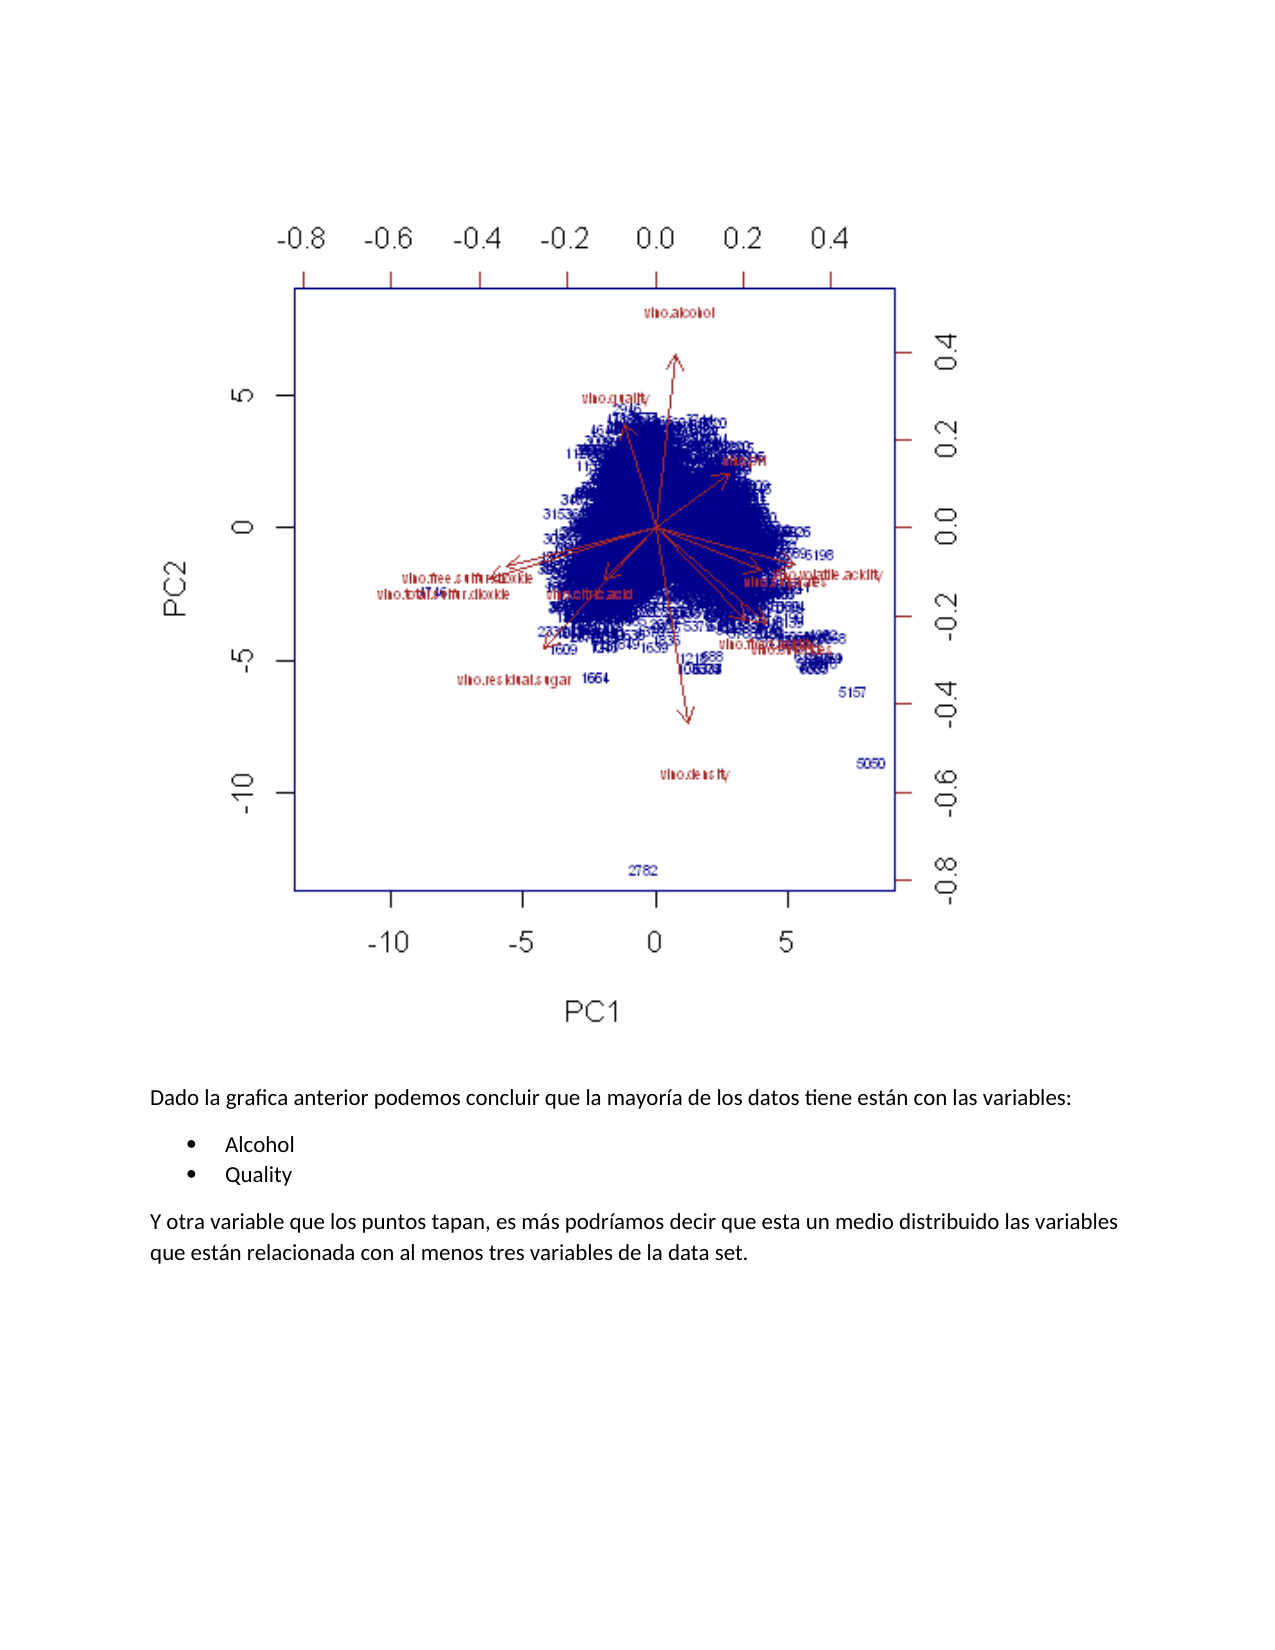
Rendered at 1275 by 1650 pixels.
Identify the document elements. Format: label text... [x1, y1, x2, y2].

text Dado la grafica anterior podemos concluir que la mayoría de los datos tiene están con las variables: [150, 1083, 1125, 1112]
list Alcohol [187, 1130, 1125, 1158]
list Quality [187, 1161, 1125, 1189]
picture [150, 150, 971, 1065]
text Y otra variable que los puntos tapan, es más podríamos decir que esta un medio distribuido las variables que están relacionada con al menos tres variables de la data set. [150, 1207, 1125, 1266]
